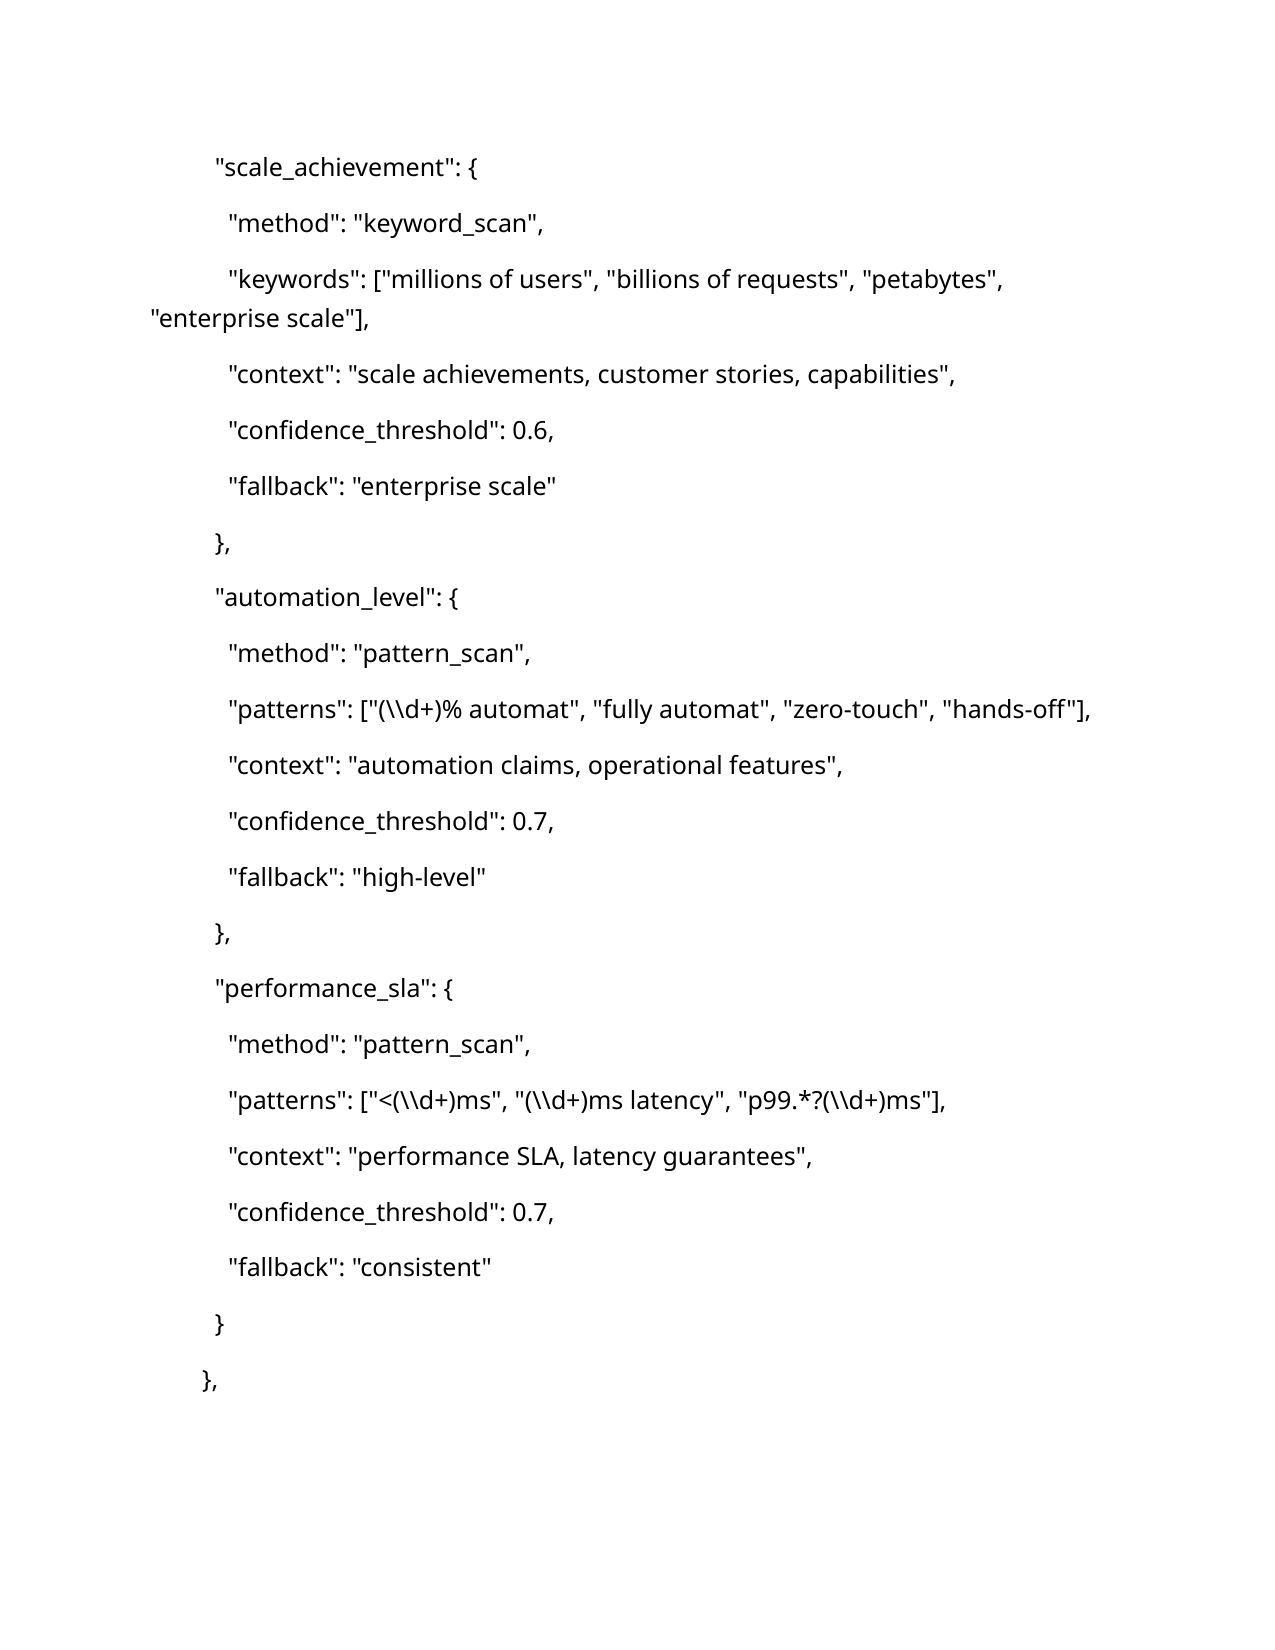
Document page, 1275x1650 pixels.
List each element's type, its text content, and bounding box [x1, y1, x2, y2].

text "context": "scale achievements, customer stories, capabilities", [150, 357, 1125, 391]
text "context": "automation claims, operational features", [150, 747, 1125, 782]
text "confidence_threshold": 0.7, [150, 803, 1125, 837]
text "fallback": "high-level" [150, 859, 1125, 893]
text "patterns": ["<(\\d+)ms", "(\\d+)ms latency", "p99.*?(\\d+)ms"], [150, 1082, 1125, 1117]
text "scale_achievement": { [150, 150, 1125, 184]
text "patterns": ["(\\d+)% automat", "fully automat", "zero-touch", "hands-off"], [150, 692, 1125, 726]
text "fallback": "consistent" [150, 1250, 1125, 1284]
text "context": "performance SLA, latency guarantees", [150, 1138, 1125, 1172]
text "method": "pattern_scan", [150, 1027, 1125, 1061]
text "performance_sla": { [150, 971, 1125, 1005]
text "confidence_threshold": 0.6, [150, 412, 1125, 447]
text "keywords": ["millions of users", "billions of requests", "petabytes", "enterprise scale"], [150, 262, 1125, 335]
text "method": "keyword_scan", [150, 206, 1125, 240]
text } [150, 1306, 1125, 1340]
text "fallback": "enterprise scale" [150, 468, 1125, 502]
text }, [150, 524, 1125, 558]
text "method": "pattern_scan", [150, 636, 1125, 670]
text }, [150, 915, 1125, 949]
text "confidence_threshold": 0.7, [150, 1194, 1125, 1228]
text }, [150, 1362, 1125, 1396]
text "automation_level": { [150, 580, 1125, 614]
